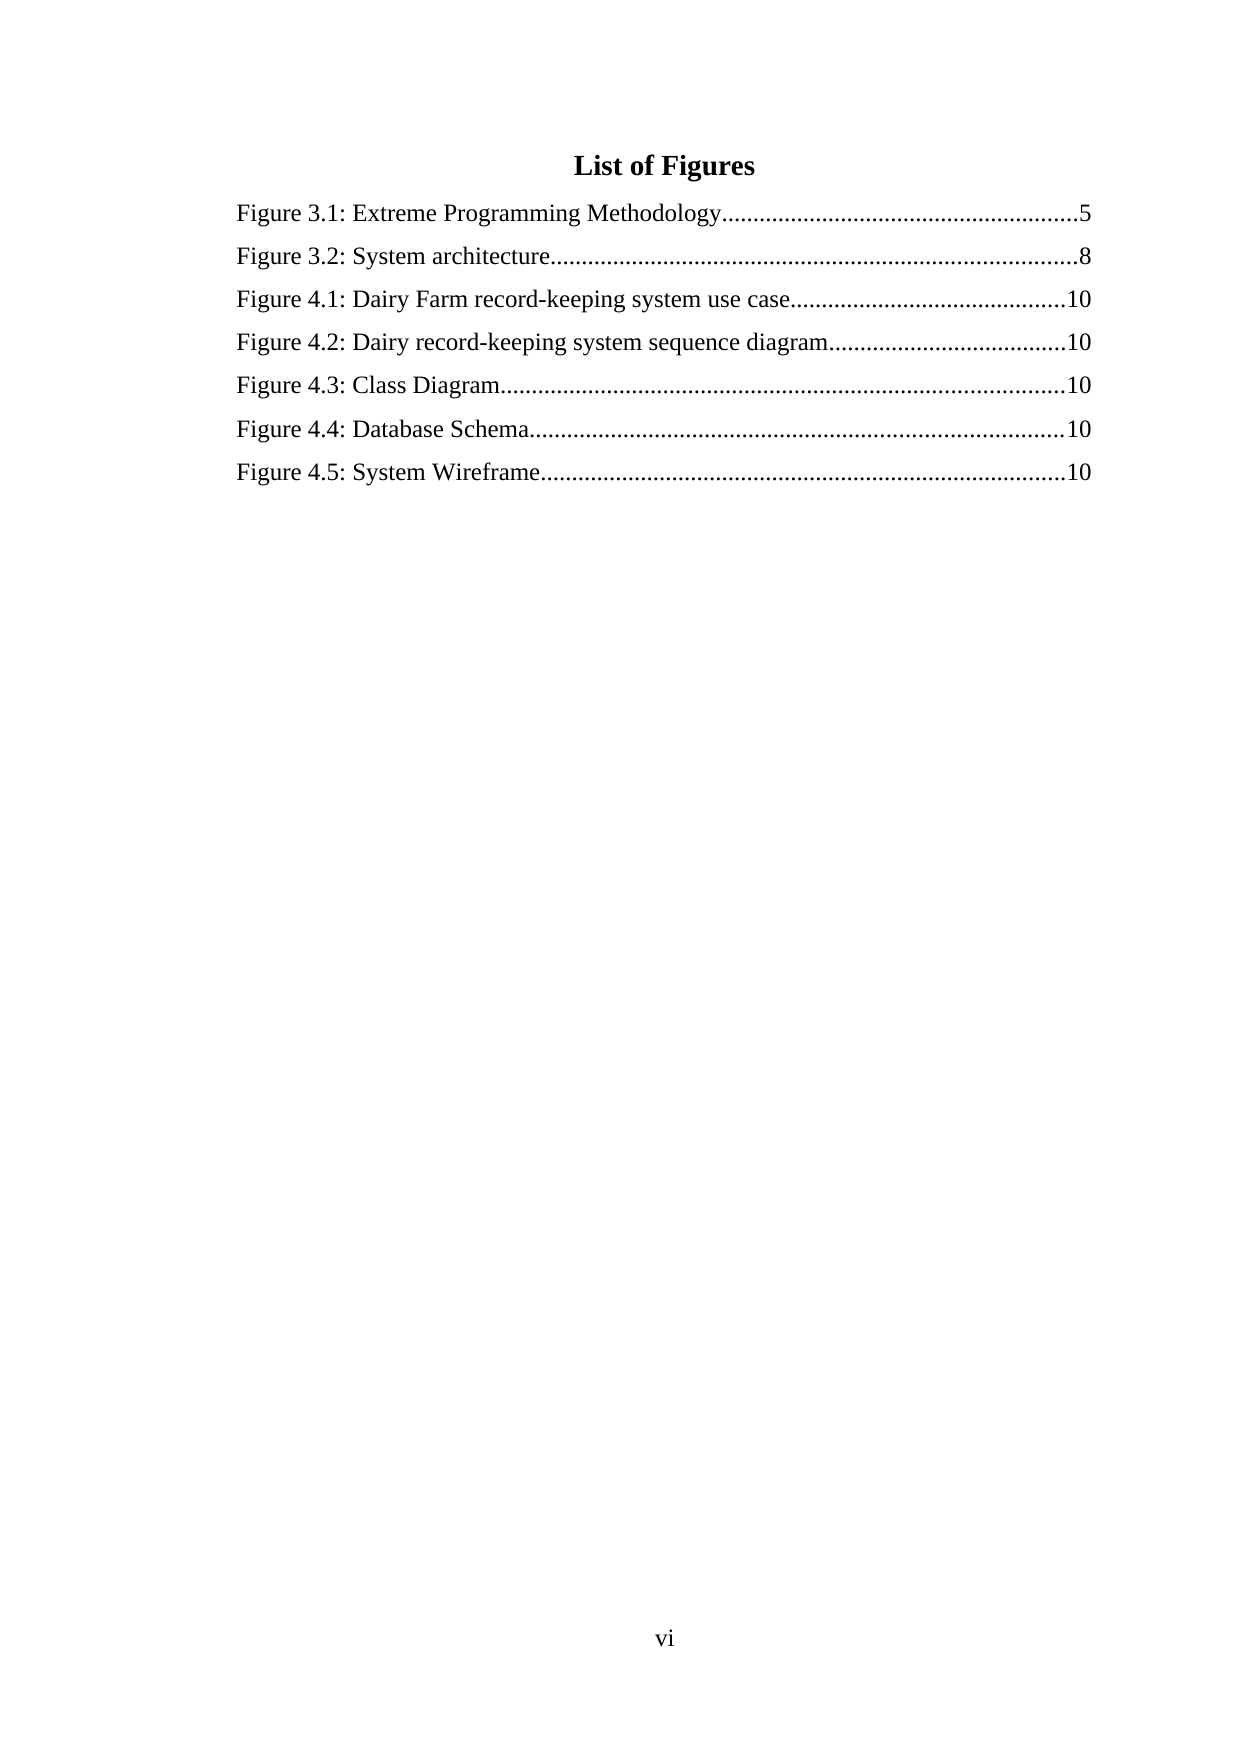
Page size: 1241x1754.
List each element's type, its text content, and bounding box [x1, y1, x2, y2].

text Figure 4.1: Dairy Farm record-keeping system use case 10 [236, 284, 1092, 313]
text Figure 4.3: Class Diagram 10 [236, 371, 1092, 399]
text Figure 4.2: Dairy record-keeping system sequence diagram 10 [236, 327, 1092, 356]
text Figure 3.2: System architecture 8 [236, 241, 1092, 270]
text Figure 3.1: Extreme Programming Methodology. 5 [236, 198, 1092, 227]
text Figure 4.4: Database Schema 10 [236, 414, 1092, 442]
subtitle List of Figures [236, 148, 1092, 181]
text Figure 4.5: System Wireframe 10 [236, 457, 1092, 486]
